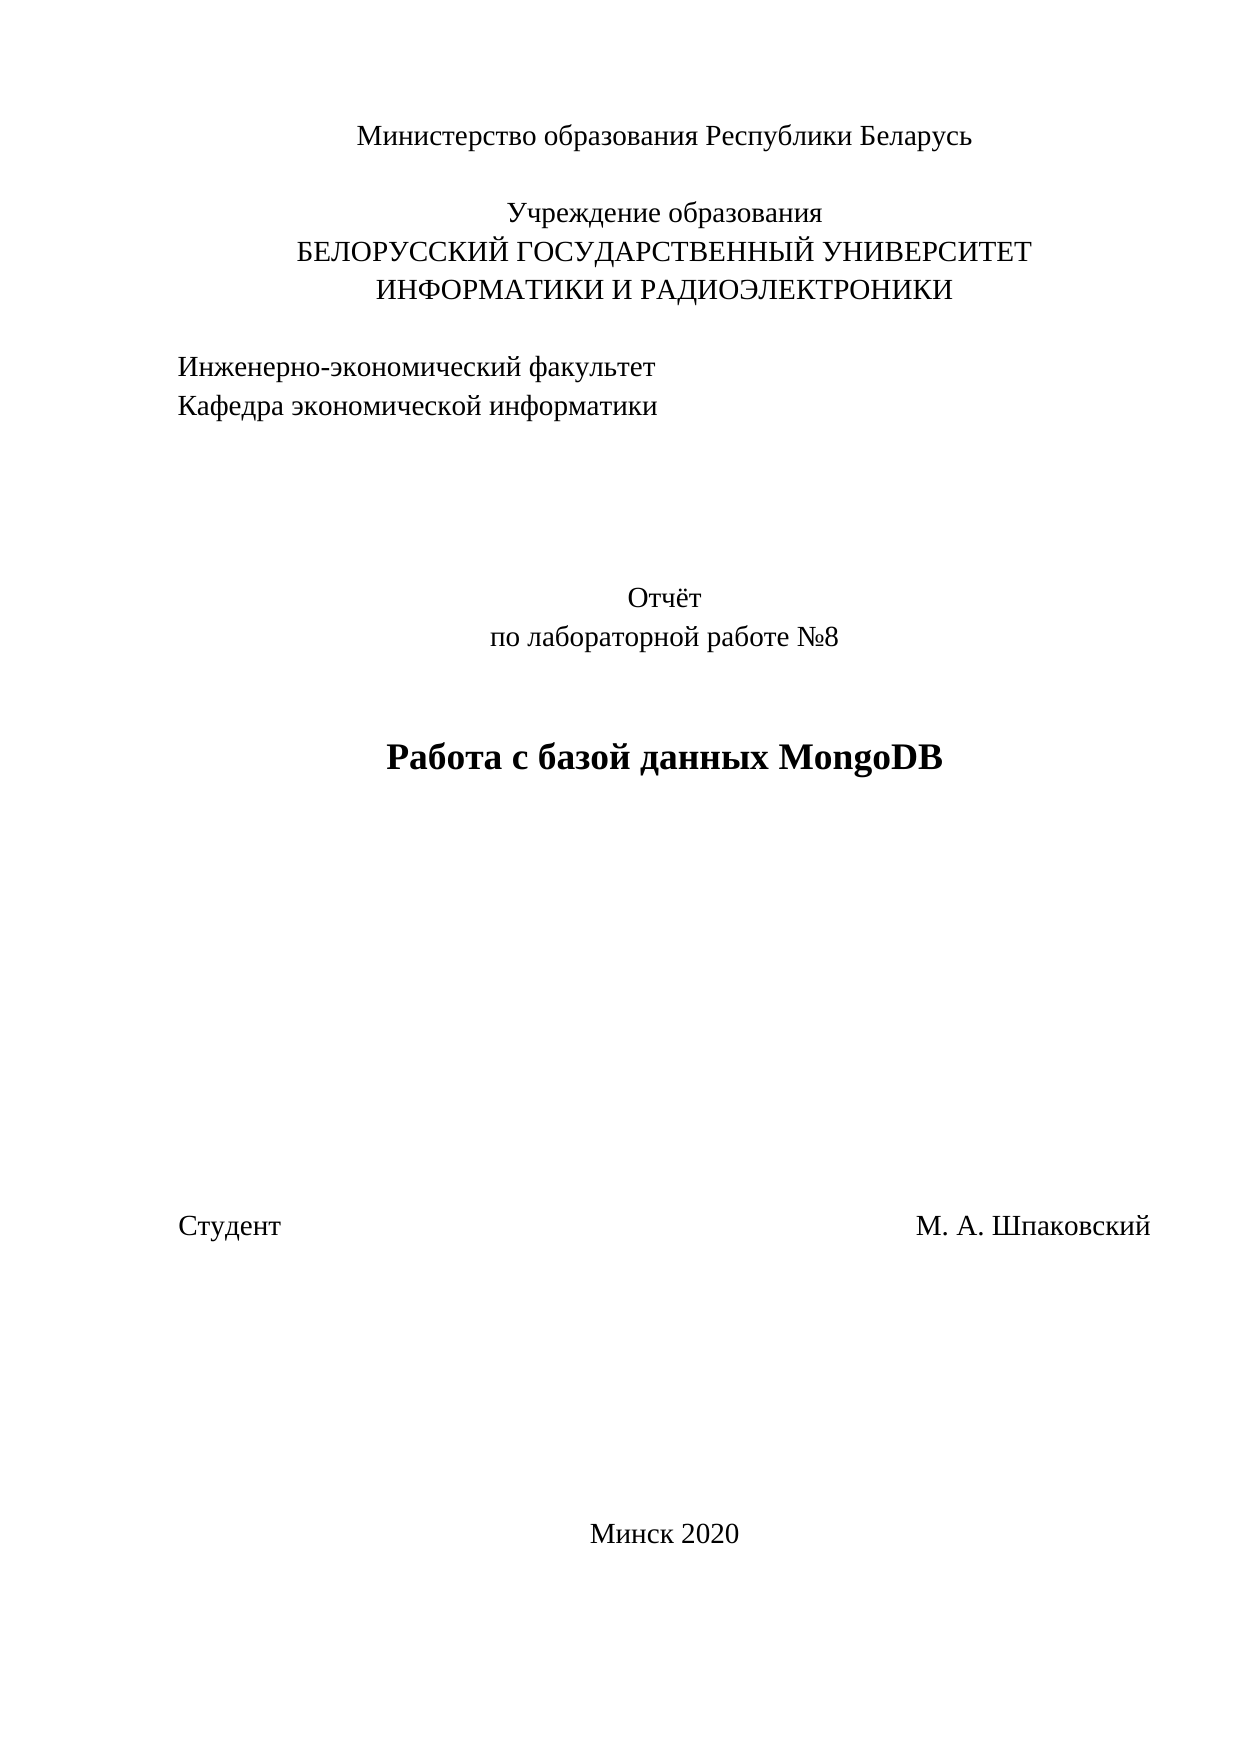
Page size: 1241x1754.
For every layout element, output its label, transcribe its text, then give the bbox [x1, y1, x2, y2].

text Министерство образования Республики Беларусь [177, 118, 1152, 152]
text Учреждение образования [177, 195, 1152, 229]
text Отчёт [177, 581, 1152, 614]
text Кафедра экономической информатики [177, 388, 1152, 421]
text ИНФОРМАТИКИ И РАДИОЭЛЕКТРОНИКИ [177, 272, 1152, 306]
text Студент М. А. Шпаковский [177, 1208, 1152, 1242]
text Работа с базой данных MongoDB [177, 735, 1152, 778]
text Инженерно-экономический факультет [177, 349, 1152, 383]
text Минск 2020 [177, 1517, 1152, 1550]
text БЕЛОРУССКИЙ ГОСУДАРСТВЕННЫЙ УНИВЕРСИТЕТ [177, 234, 1152, 267]
text по лабораторной работе №8 [177, 619, 1152, 653]
